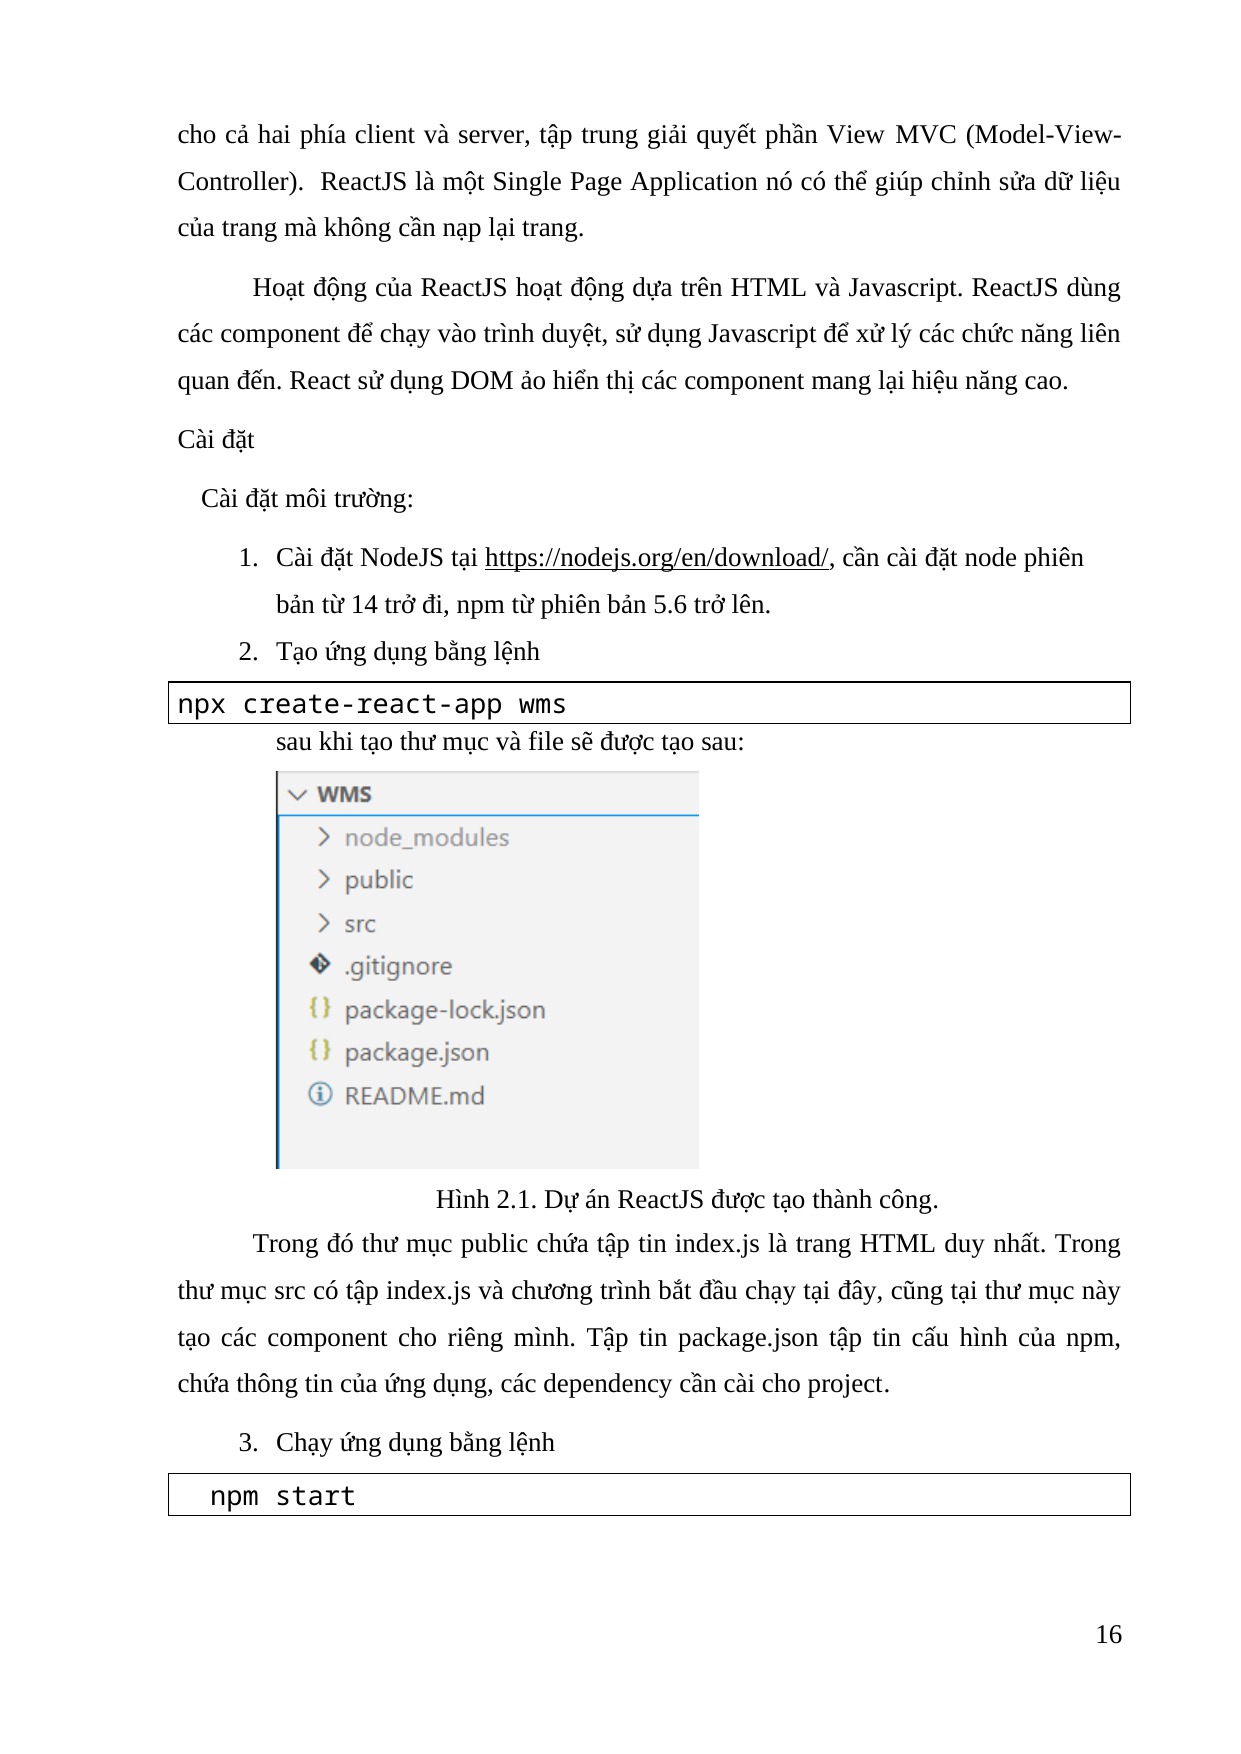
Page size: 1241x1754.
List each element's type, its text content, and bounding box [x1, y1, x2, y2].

subtitle Cài đặt [177, 423, 1122, 454]
list Chạy ứng dụng bằng lệnh [238, 1426, 1122, 1458]
text Cài đặt môi trường: [177, 482, 1122, 513]
text npx create-react-app wms [169, 683, 1130, 723]
text Hoạt động của ReactJS hoạt động dựa trên HTML và Javascript. ReactJS dùng các component để chạy vào trình duyệt, sử dụng Javascript để xử lý các chức năng liên quan đến. React sử dụng DOM ảo hiển thị các component mang lại hiệu năng cao. [177, 271, 1122, 395]
list Cài đặt NodeJS tại https://nodejs.org/en/download/, cần cài đặt node phiên bản từ 14 trở đi, npm từ phiên bản 5.6 trở lên. [238, 541, 1122, 619]
text Hình 2.1. Dự án ReactJS được tạo thành công. [177, 1184, 1122, 1215]
list sau khi tạo thư mục và file sẽ được tạo sau: [276, 724, 1122, 756]
picture [275, 771, 700, 1169]
list Tạo ứng dụng bằng lệnh [238, 635, 1122, 666]
text npm start [169, 1474, 1130, 1515]
